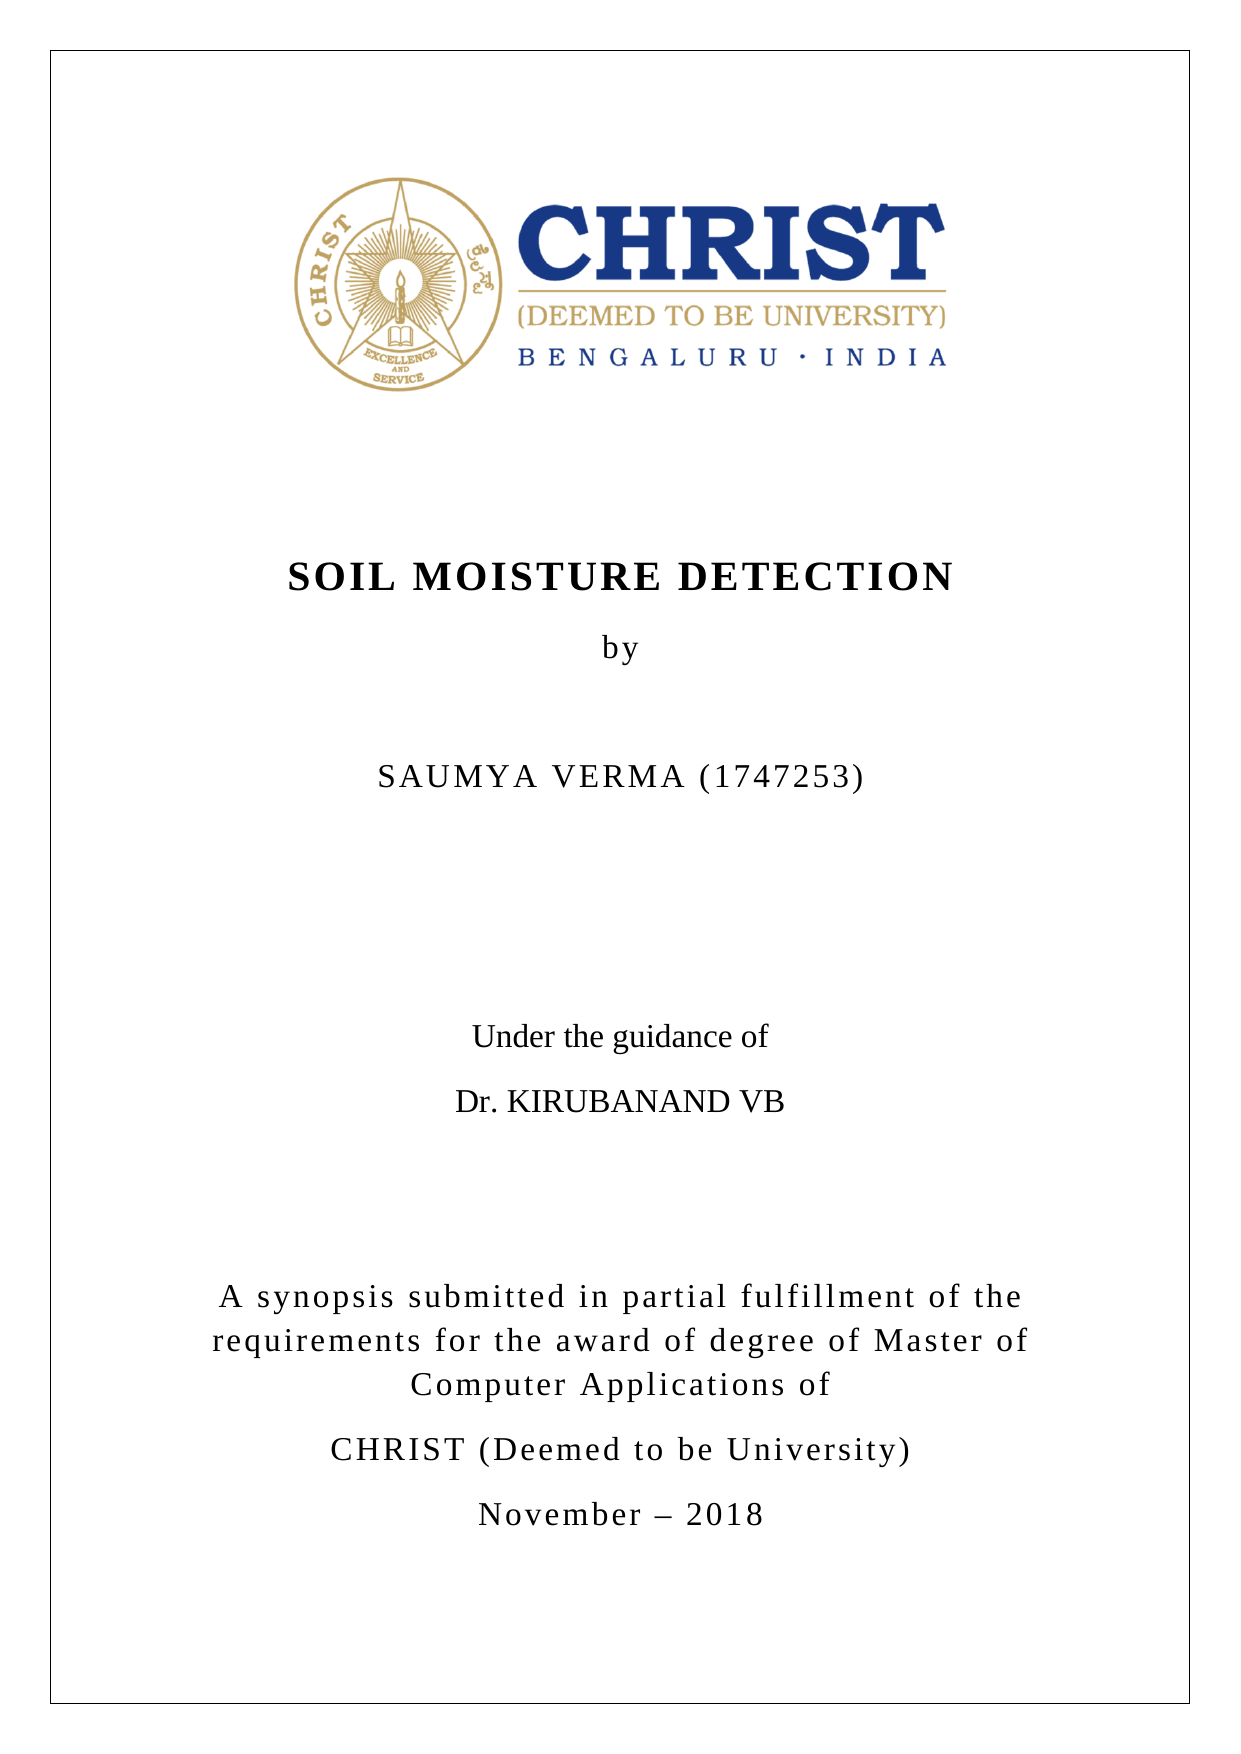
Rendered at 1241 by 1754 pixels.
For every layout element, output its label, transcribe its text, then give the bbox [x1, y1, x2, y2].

text Under the guidance of [150, 1016, 1090, 1054]
text A synopsis submitted in partial fulfillment of the requirements for the award of degree of Master of Computer Applications of [150, 1276, 1090, 1402]
text SAUMYA VERMA (1747253) [150, 757, 1090, 795]
picture [293, 150, 947, 419]
text Dr. KIRUBANAND VB [150, 1081, 1090, 1119]
text November – 2018 [150, 1494, 1090, 1532]
text CHRIST (Deemed to be University) [150, 1429, 1090, 1467]
text SOIL MOISTURE DETECTION [150, 551, 1090, 599]
text by [150, 627, 1090, 665]
